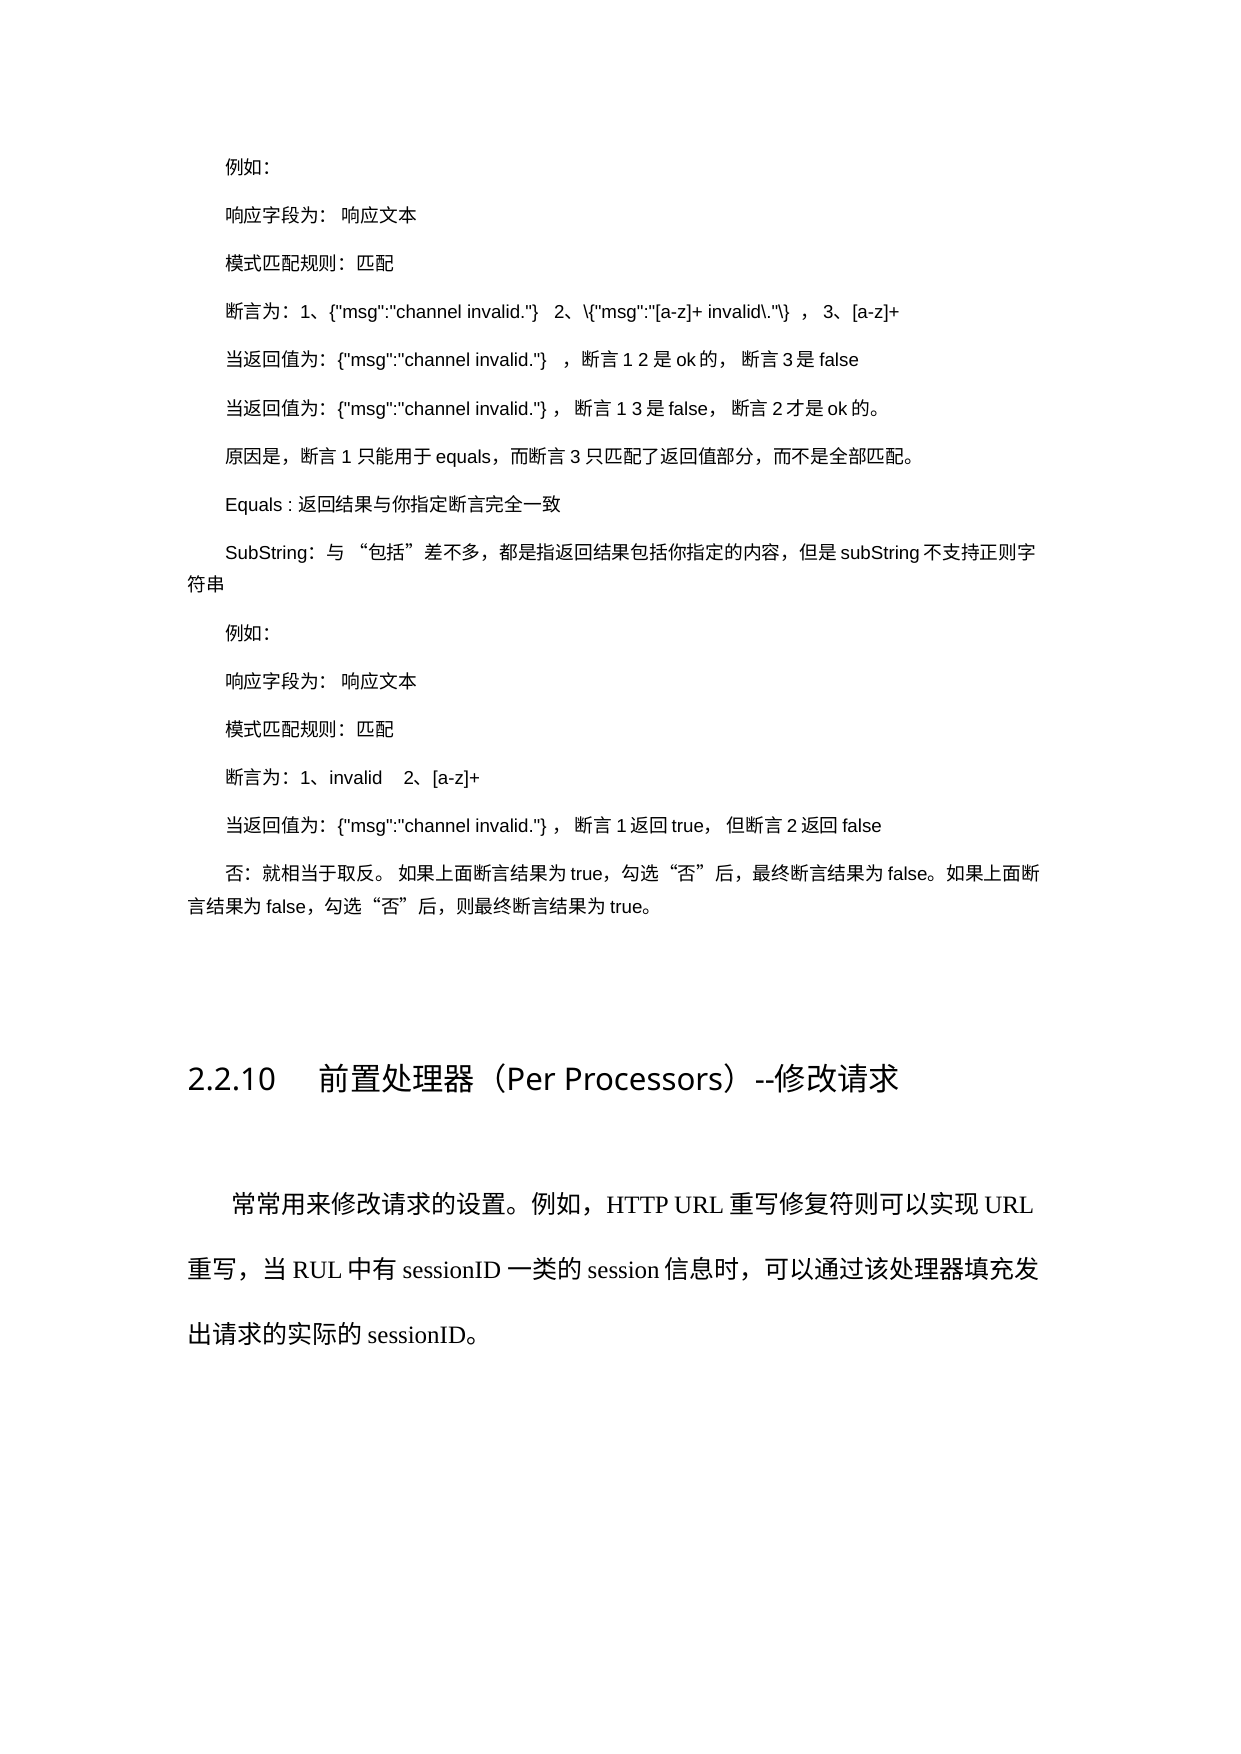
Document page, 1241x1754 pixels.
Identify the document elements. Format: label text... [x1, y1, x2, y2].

text 模式匹配规则：匹配 [187, 712, 1053, 744]
text 原因是，断言1 只能用于equals，而断言3 只匹配了返回值部分，而不是全部匹配。 [187, 439, 1053, 471]
text 响应字段为： 响应文本 [187, 664, 1053, 696]
text 例如： [187, 616, 1053, 648]
text 否：就相当于取反。 如果上面断言结果为true，勾选“否”后，最终断言结果为false。如果上面断言结果为false，勾选“否”后，则最终断言结果为 true。 [187, 856, 1053, 921]
text 响应字段为： 响应文本 [187, 198, 1053, 231]
text SubString：与 “包括”差不多，都是指返回结果包括你指定的内容，但是subString不支持正则字符串 [187, 535, 1053, 600]
text 当返回值为：{"msg":"channel invalid."} ， 断言1返回true， 但断言2返回false [187, 808, 1053, 841]
subtitle 前置处理器（Per Processors）--修改请求 [187, 1044, 1053, 1109]
text 当返回值为：{"msg":"channel invalid."} ，断言1 2 是ok的， 断言3是false [187, 342, 1053, 375]
text 当返回值为：{"msg":"channel invalid."} ， 断言1 3是false， 断言2才是ok的。 [187, 391, 1053, 423]
text 常常用来修改请求的设置。例如，HTTP URL重写修复符则可以实现URL重写，当RUL中有sessionID 一类的session信息时，可以通过该处理器填充发出请求的实际的sessionID。 [187, 1170, 1053, 1365]
text 模式匹配规则：匹配 [187, 246, 1053, 279]
text 断言为：1、{"msg":"channel invalid."} 2、\{"msg":"[a-z]+ invalid\."\} ， 3、[a-z]+ [187, 294, 1053, 327]
text Equals : 返回结果与你指定断言完全一致 [187, 487, 1053, 519]
text 断言为：1、invalid 2、[a-z]+ [187, 760, 1053, 792]
text 例如： [187, 150, 1053, 182]
